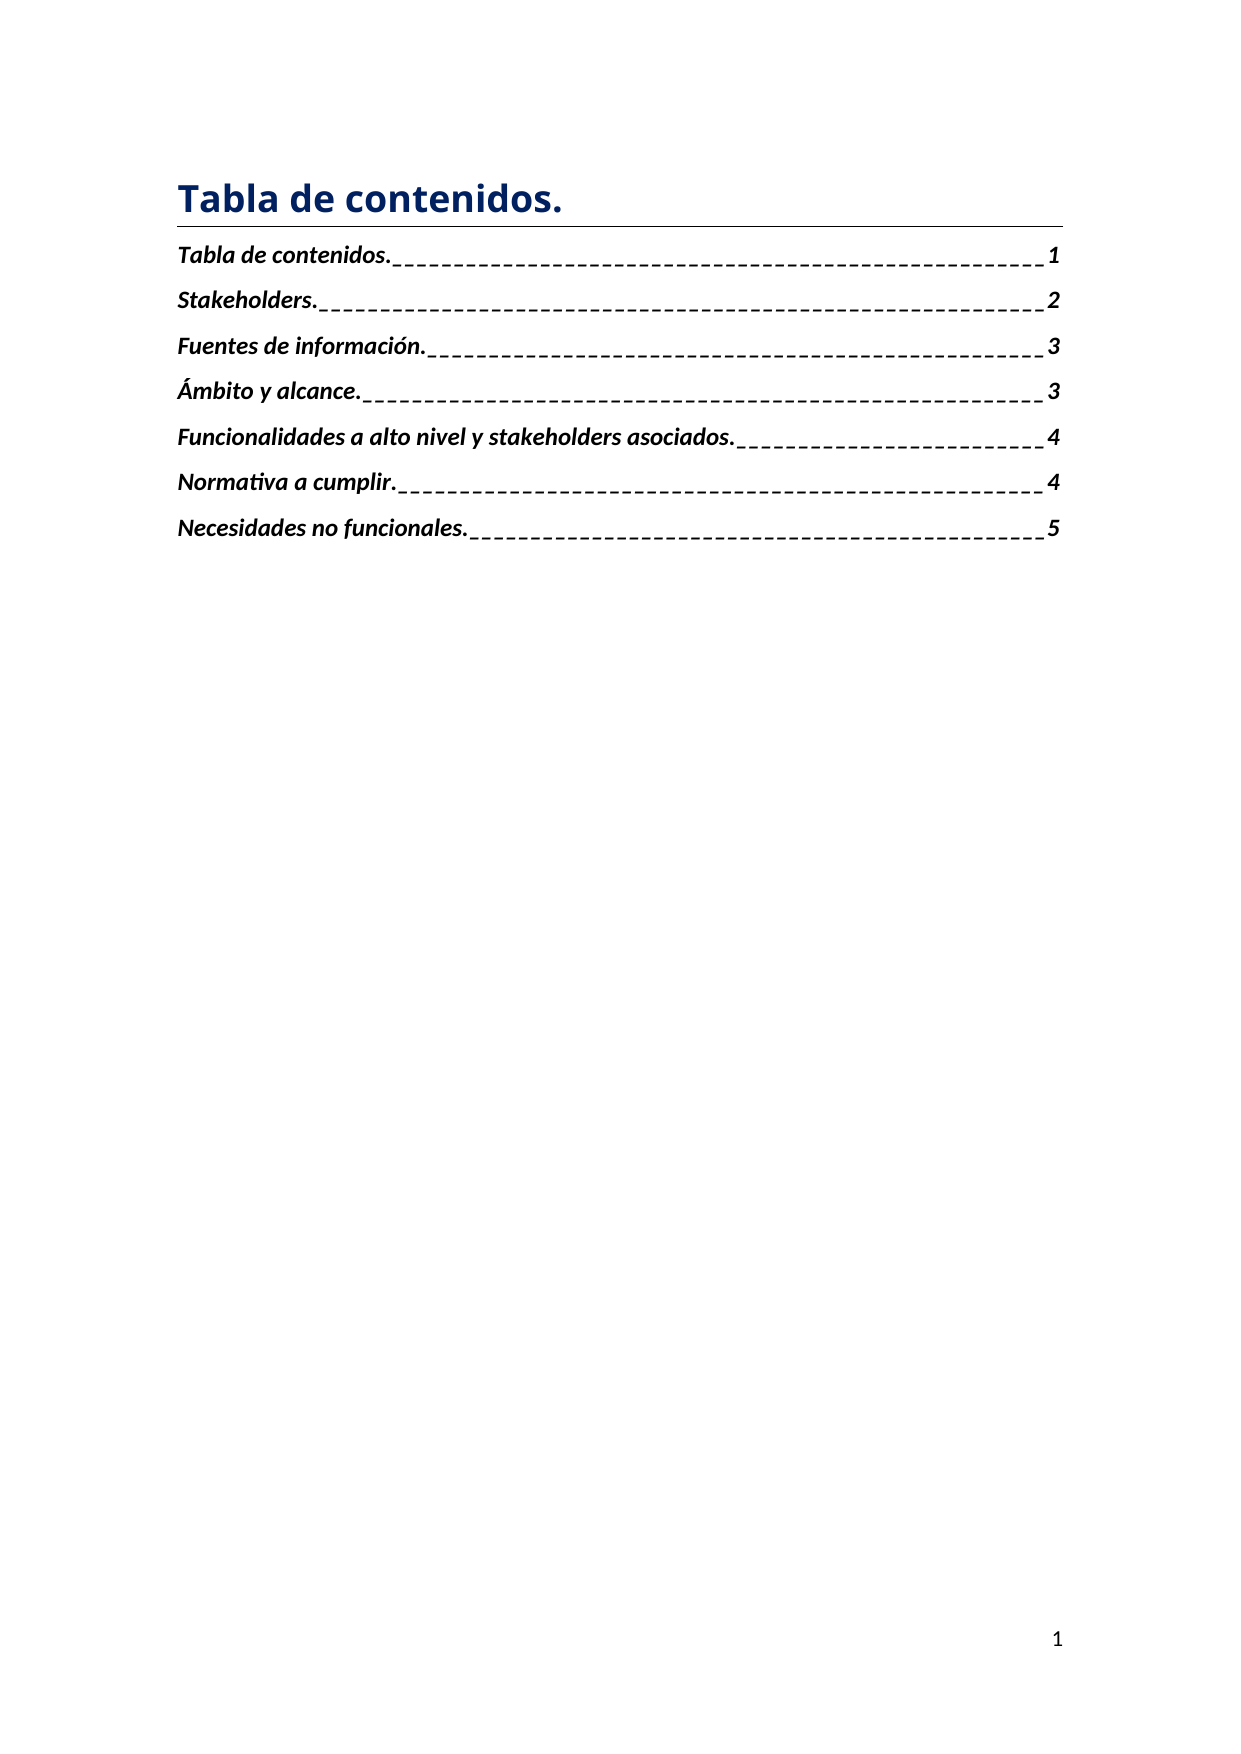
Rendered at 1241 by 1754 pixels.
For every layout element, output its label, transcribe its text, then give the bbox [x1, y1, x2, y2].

text Necesidades no funcionales. 5 [177, 512, 1063, 542]
text Funcionalidades a alto nivel y stakeholders asociados. 4 [177, 421, 1063, 451]
text Tabla de contenidos. 1 [177, 239, 1063, 270]
text Ámbito y alcance. 3 [177, 376, 1063, 406]
subtitle Tabla de contenidos. [177, 173, 1063, 226]
text Fuentes de información. 3 [177, 330, 1063, 361]
text Stakeholders. 2 [177, 285, 1063, 315]
text Normativa a cumplir. 4 [177, 466, 1063, 497]
